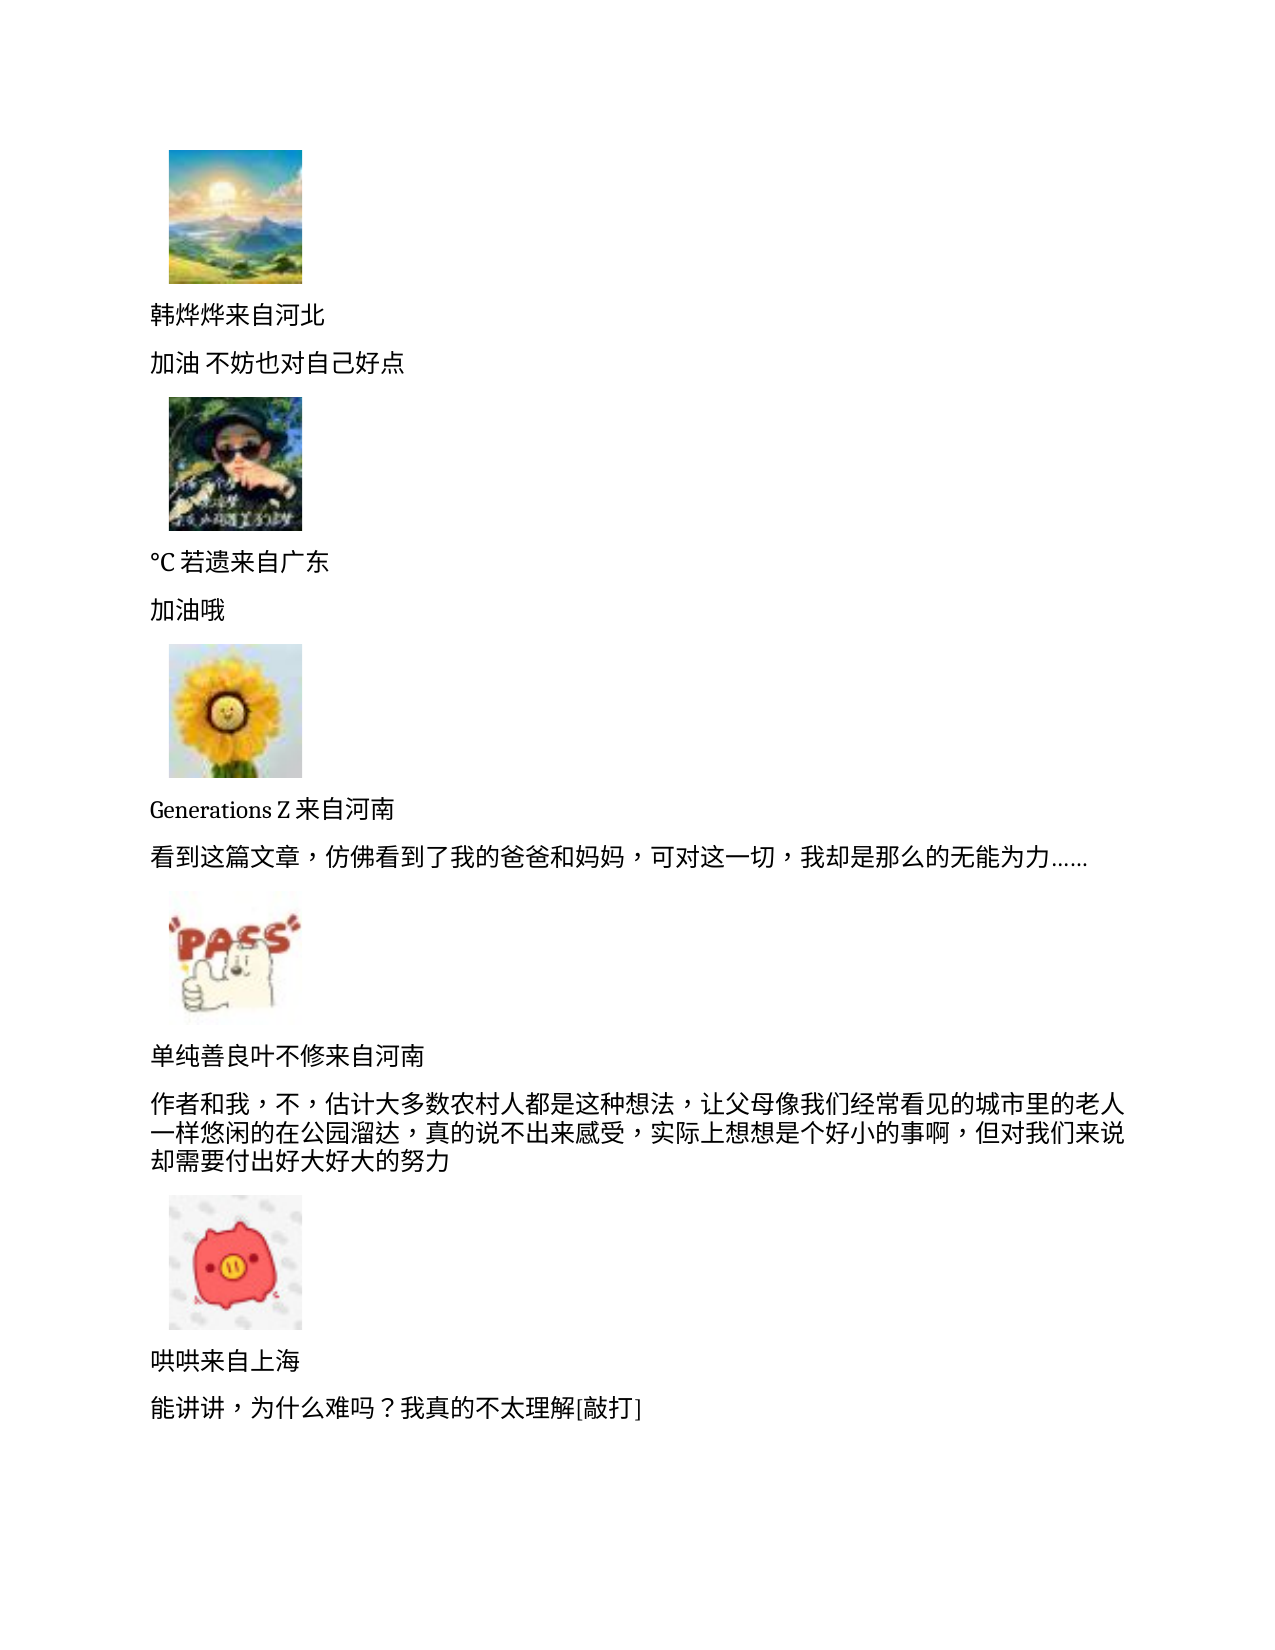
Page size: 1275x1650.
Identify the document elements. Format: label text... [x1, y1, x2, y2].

picture [168, 891, 303, 1025]
text 看到这篇文章，仿佛看到了我的爸爸和妈妈，可对这一切，我却是那么的无能为力…… [150, 844, 1125, 872]
text 能讲讲，为什么难吗？我真的不太理解[敲打] [150, 1395, 1125, 1424]
text 加油 不妨也对自己好点 [150, 349, 1125, 378]
picture [168, 397, 303, 531]
text 加油哦 [150, 597, 1125, 625]
text 单纯善良叶不修来自河南 [150, 1043, 1125, 1072]
picture [168, 644, 303, 778]
picture [168, 150, 303, 284]
text 韩烨烨来自河北 [150, 302, 1125, 331]
text 哄哄来自上海 [150, 1348, 1125, 1377]
picture [168, 1195, 303, 1330]
text Generations Z来自河南 [150, 796, 1125, 825]
text ℃ 若遗来自广东 [150, 549, 1125, 578]
text 作者和我，不，估计大多数农村人都是这种想法，让父母像我们经常看见的城市里的老人一样悠闲的在公园溜达，真的说不出来感受，实际上想想是个好小的事啊，但对我们来说却需要付出好大好大的努力 [150, 1091, 1125, 1177]
